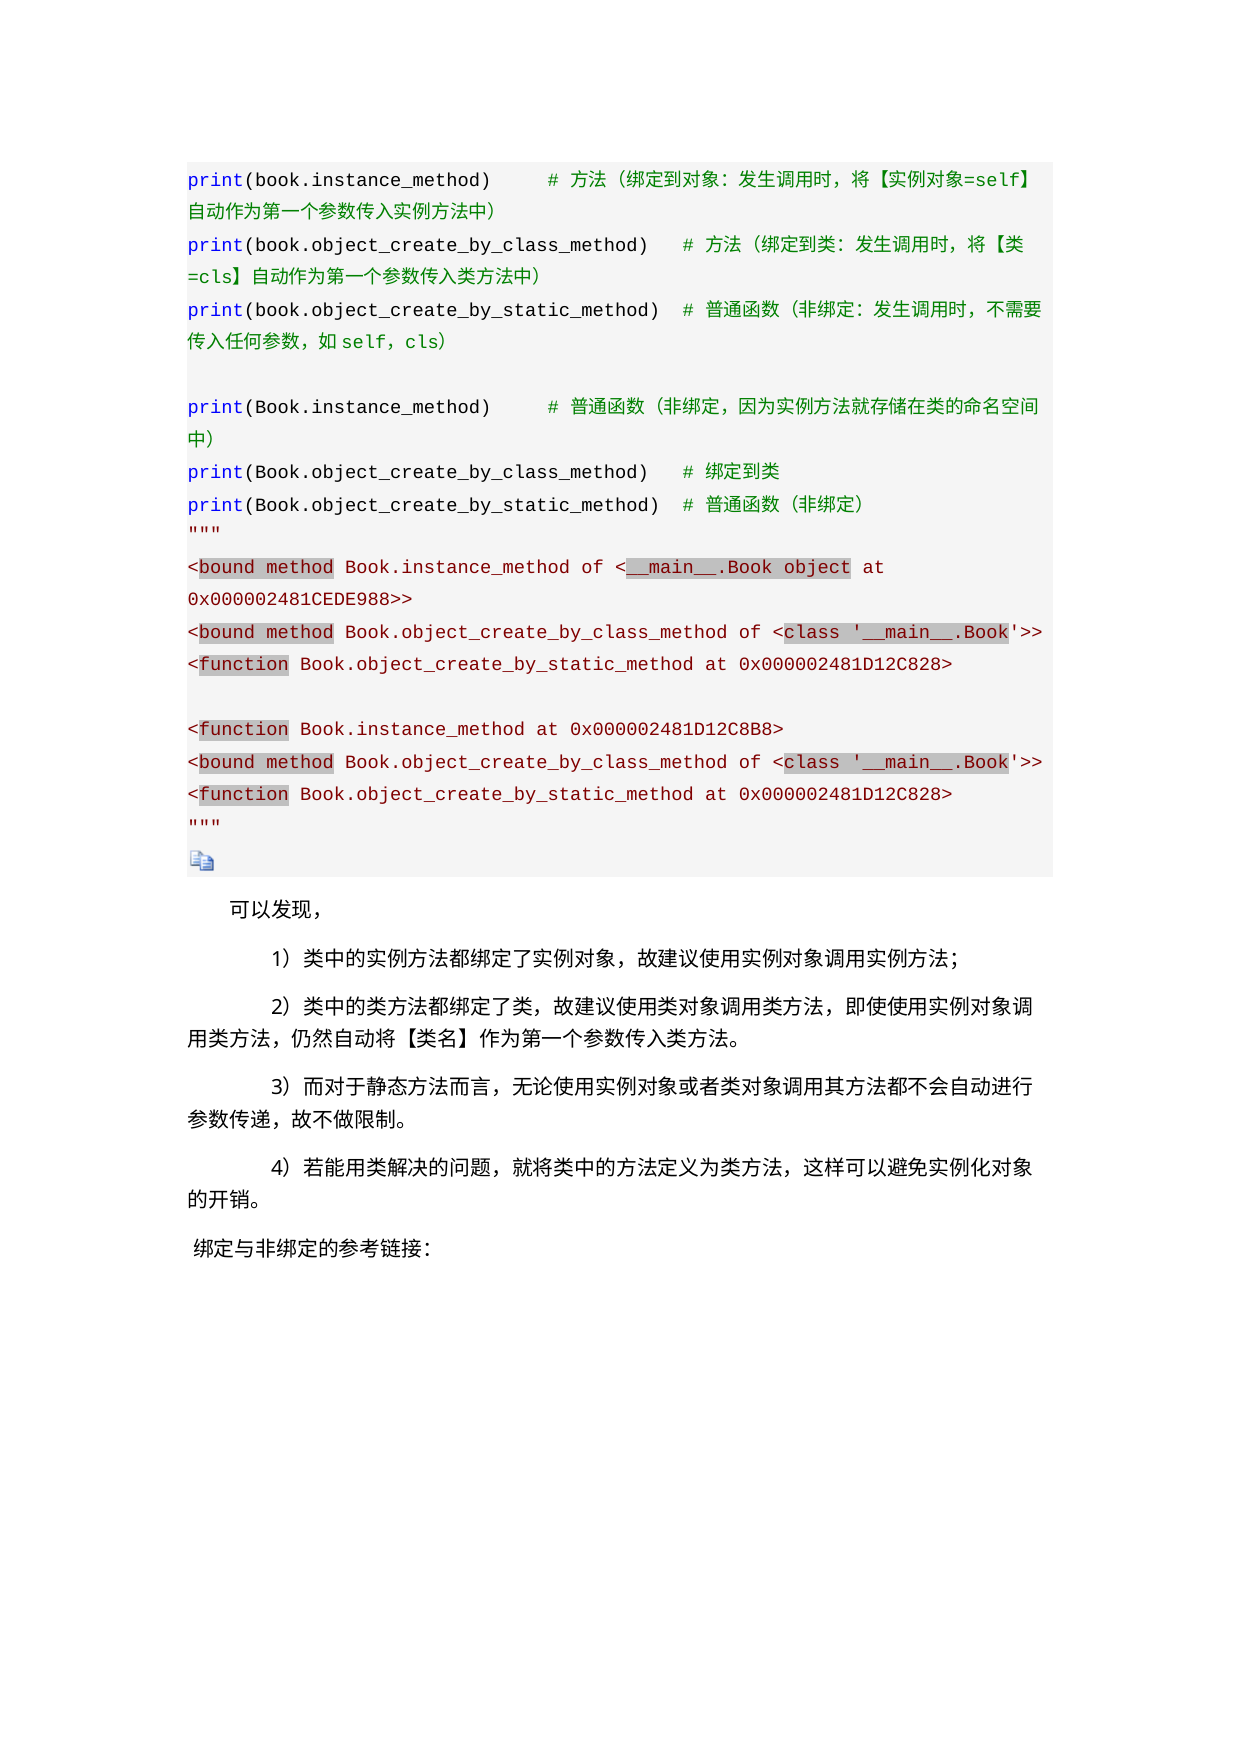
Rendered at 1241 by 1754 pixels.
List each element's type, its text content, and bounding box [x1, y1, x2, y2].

text 2）类中的类方法都绑定了类，故建议使用类对象调用类方法，即使使用实例对象调用类方法，仍然自动将【类名】作为第一个参数传入类方法。 [187, 989, 1053, 1054]
text <bound method Book.instance_method of <__main__.Book object at 0x000002481CEDE988>> [187, 552, 1053, 617]
text <bound method Book.object_create_by_class_method of <class '__main__.Book'>> [187, 617, 1053, 649]
text 可以发现， [187, 893, 1053, 925]
text """ [187, 812, 1053, 844]
text print(Book.object_create_by_class_method) # 绑定到类 [187, 454, 1053, 487]
text <function Book.object_create_by_static_method at 0x000002481D12C828> [187, 779, 1053, 812]
text 绑定与非绑定的参考链接： [187, 1231, 1053, 1263]
text print(Book.object_create_by_static_method) # 普通函数（非绑定） [187, 487, 1053, 519]
text print(book.instance_method) # 方法（绑定到对象：发生调用时，将【实例对象=self】自动作为第一个参数传入实例方法中） [187, 162, 1053, 227]
text print(Book.instance_method) # 普通函数（非绑定，因为实例方法就存储在类的命名空间中） [187, 389, 1053, 454]
text print(book.object_create_by_class_method) # 方法（绑定到类：发生调用时，将【类=cls】自动作为第一个参数传入类方法中） [187, 227, 1053, 292]
text <function Book.object_create_by_static_method at 0x000002481D12C828> [187, 649, 1053, 682]
text <function Book.instance_method at 0x000002481D12C8B8> [187, 714, 1053, 747]
text 4）若能用类解决的问题，就将类中的方法定义为类方法，这样可以避免实例化对象的开销。 [187, 1150, 1053, 1215]
text 3）而对于静态方法而言，无论使用实例对象或者类对象调用其方法都不会自动进行参数传递，故不做限制。 [187, 1069, 1053, 1134]
text """ [187, 519, 1053, 552]
text 1）类中的实例方法都绑定了实例对象，故建议使用实例对象调用实例方法； [187, 941, 1053, 973]
picture [187, 844, 219, 876]
text print(book.object_create_by_static_method) # 普通函数（非绑定：发生调用时，不需要传入任何参数，如self，cls） [187, 292, 1053, 357]
text <bound method Book.object_create_by_class_method of <class '__main__.Book'>> [187, 747, 1053, 779]
